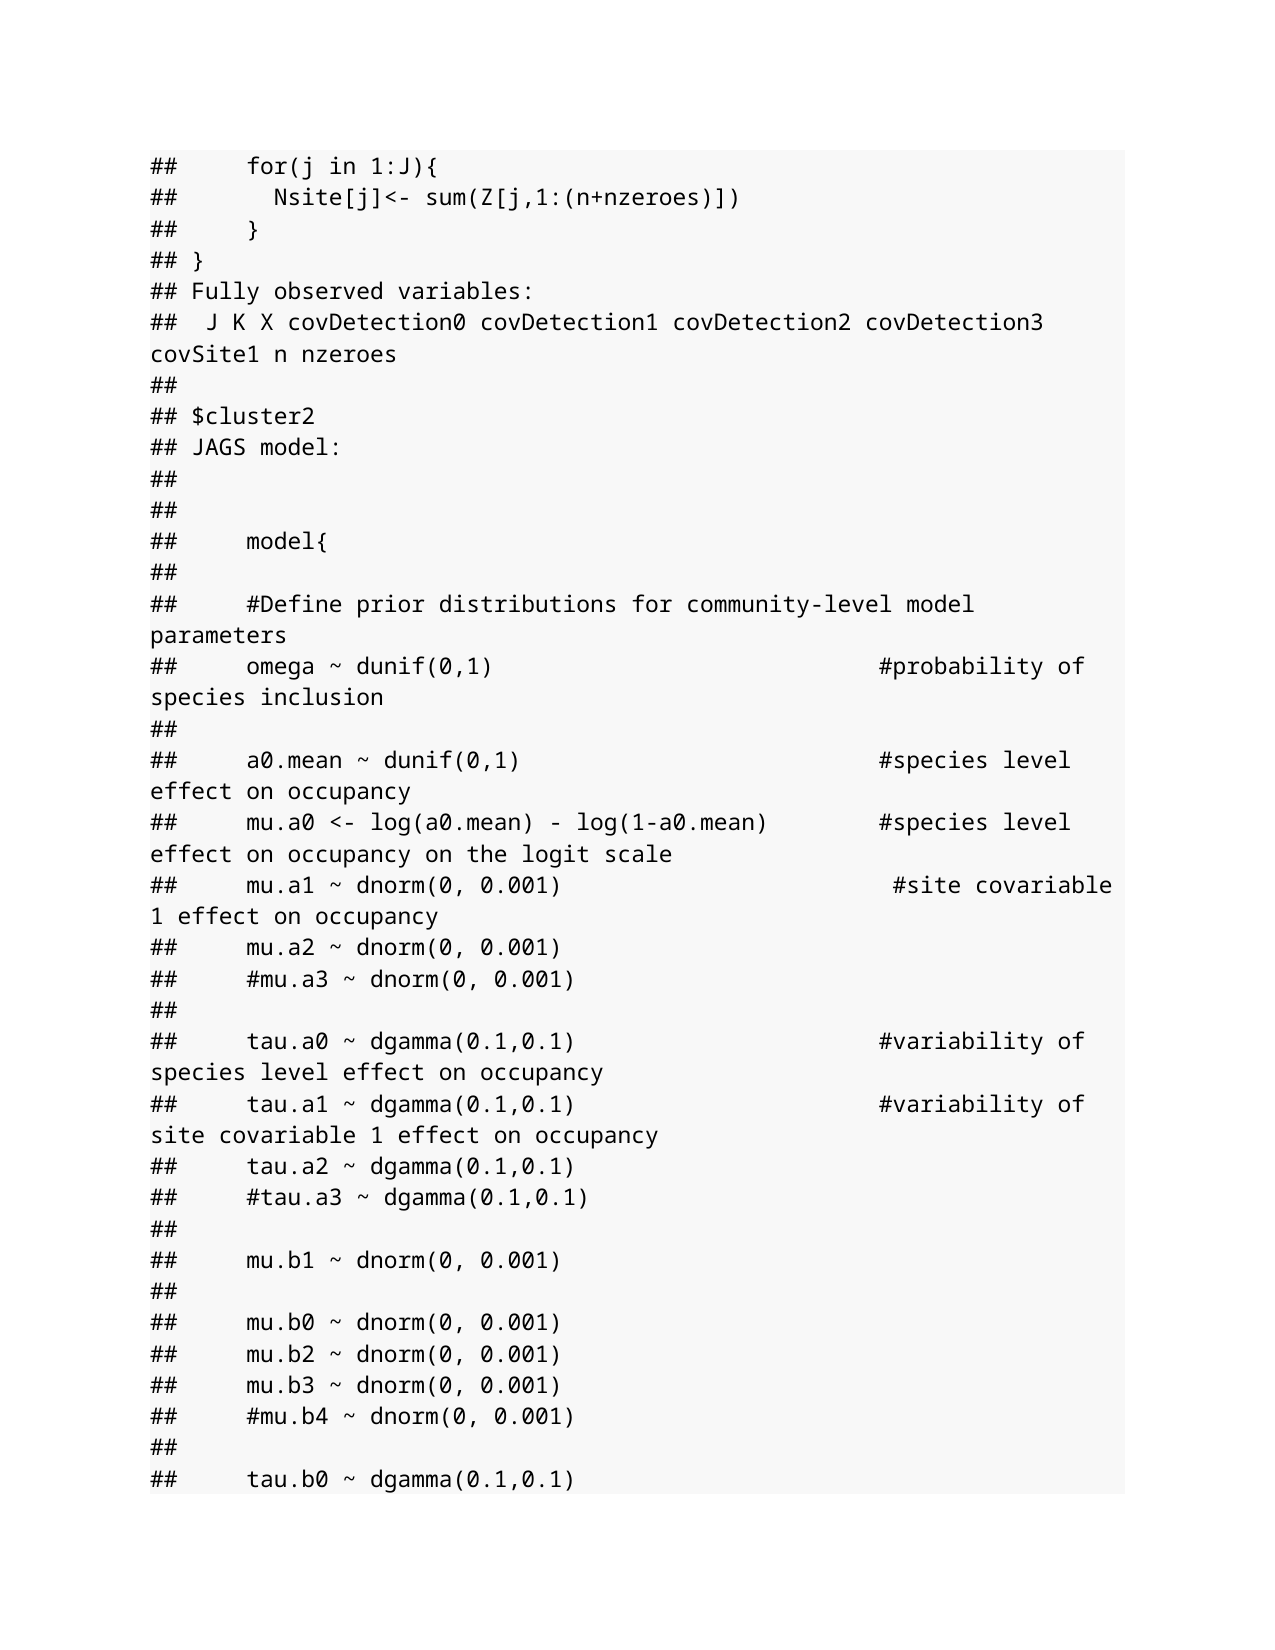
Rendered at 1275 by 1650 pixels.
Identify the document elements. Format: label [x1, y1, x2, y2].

text [150, 150, 1125, 1494]
